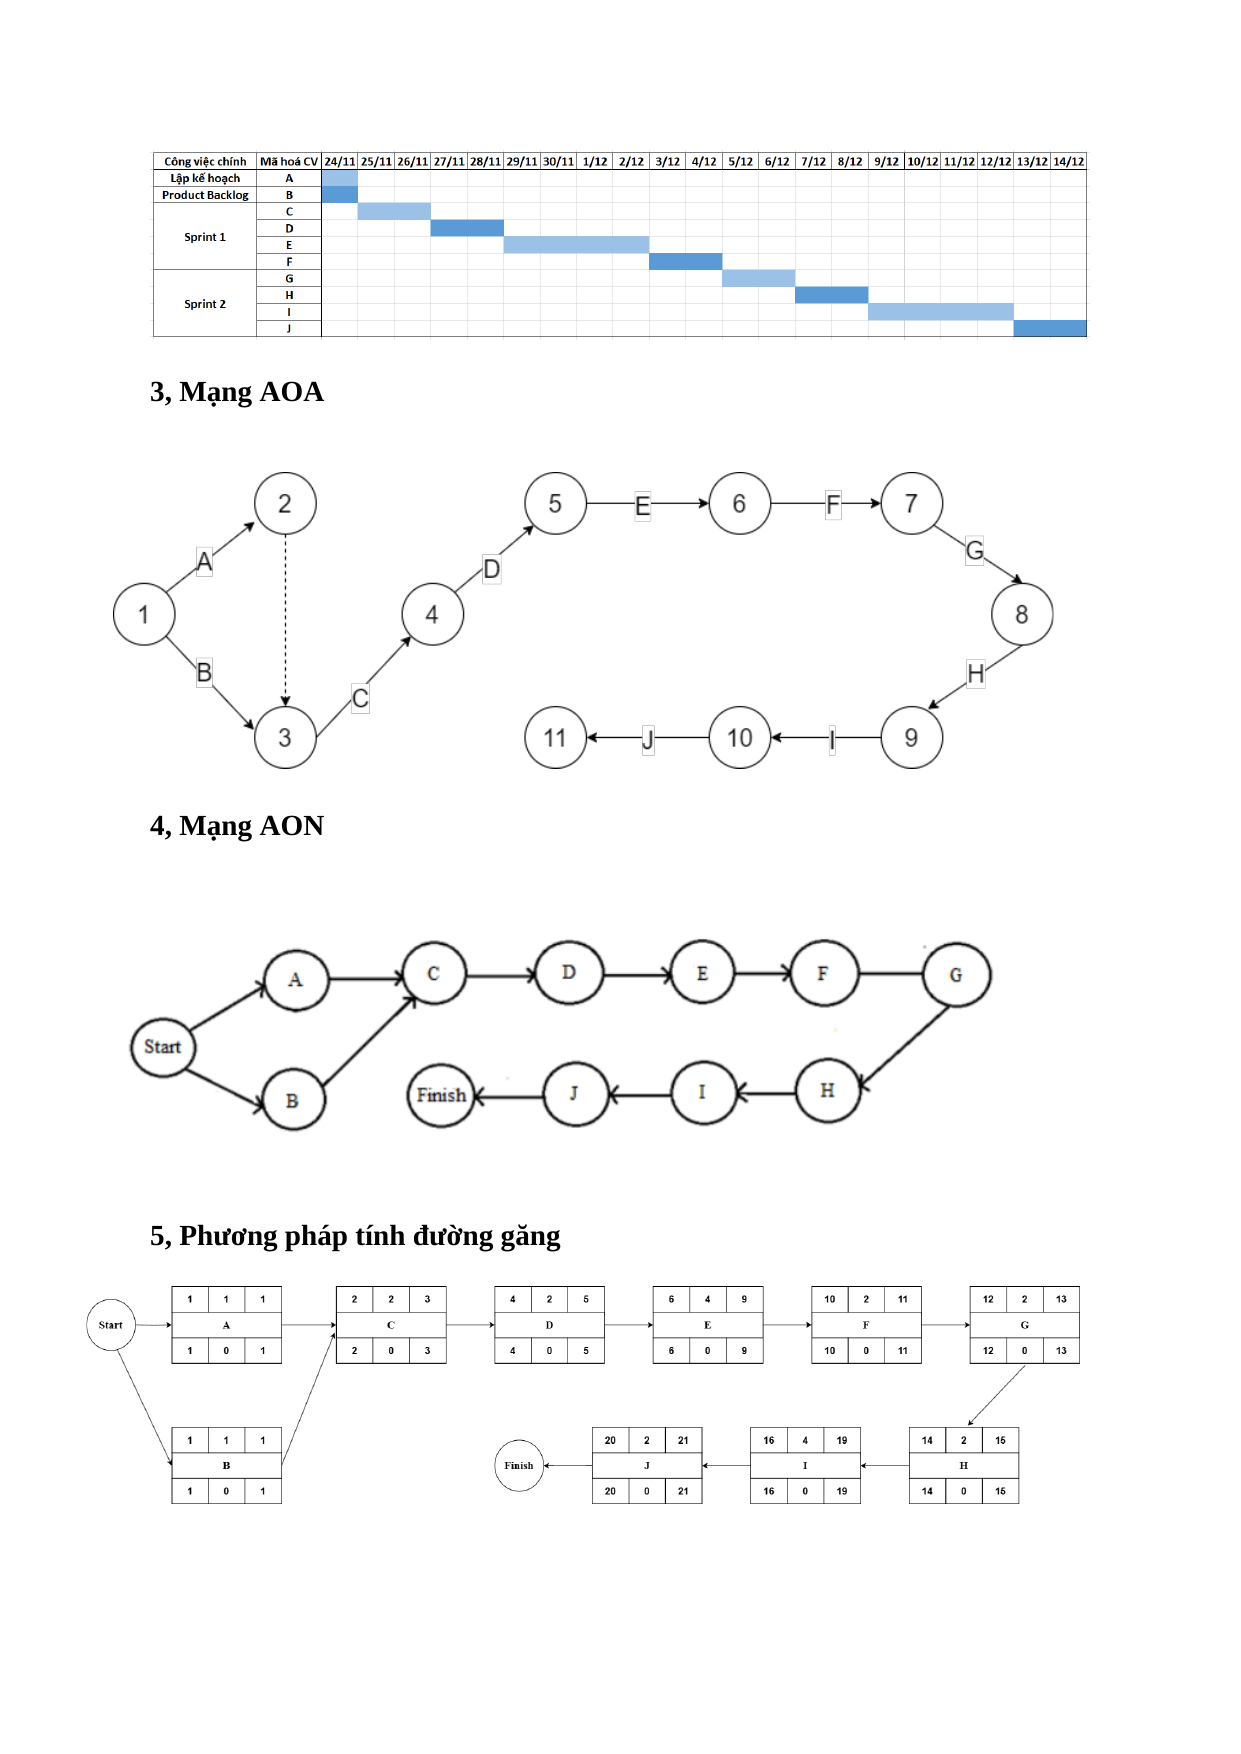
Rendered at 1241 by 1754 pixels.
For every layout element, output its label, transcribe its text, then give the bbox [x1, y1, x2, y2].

picture [113, 472, 1054, 769]
picture [113, 915, 1054, 1176]
text 3, Mạng AOA [150, 374, 1090, 407]
picture [86, 1286, 1080, 1504]
picture [150, 150, 1091, 340]
text 5, Phương pháp tính đường găng [150, 1218, 1090, 1252]
text 4, Mạng AON [150, 808, 1090, 842]
